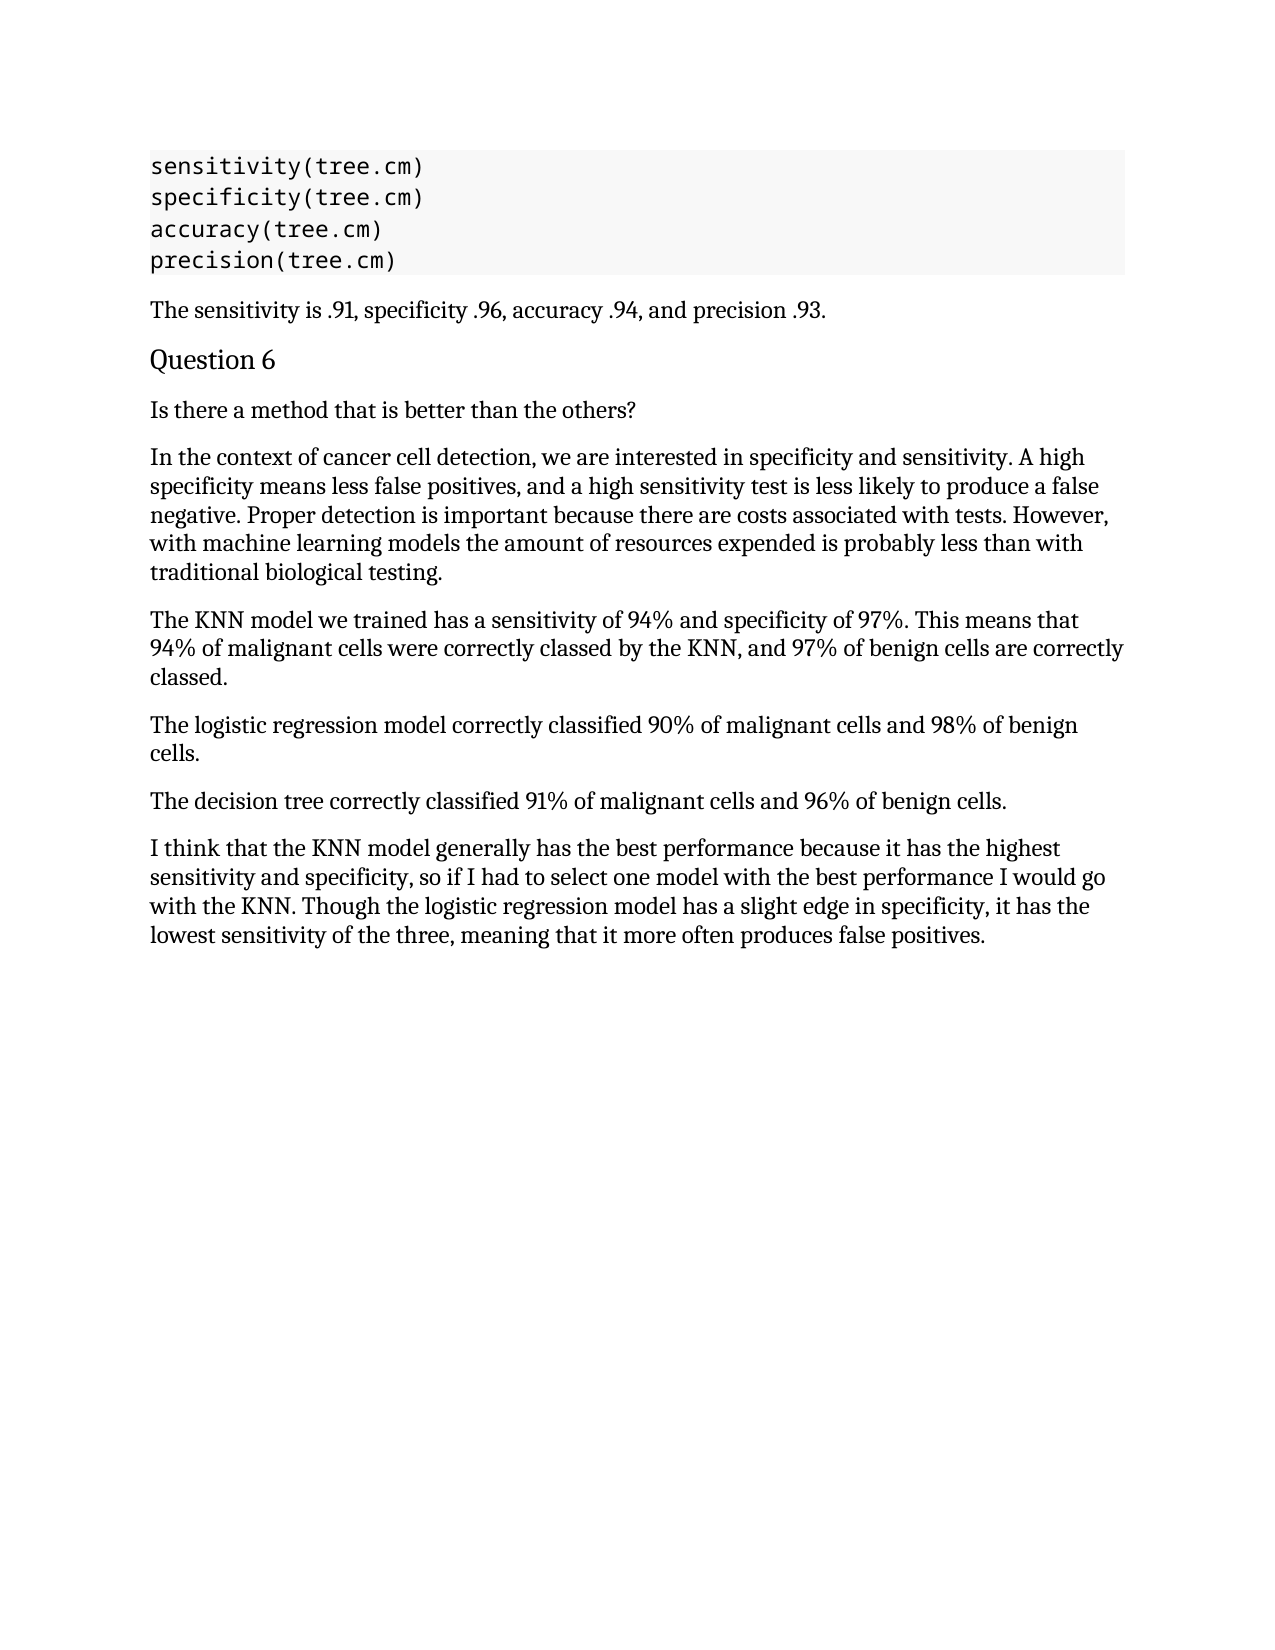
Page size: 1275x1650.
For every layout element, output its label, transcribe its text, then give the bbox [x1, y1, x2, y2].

text The logistic regression model correctly classified 90% of malignant cells and 98% of benign cells. [150, 711, 1125, 768]
text Is there a method that is better than the others? [150, 396, 1125, 424]
text Question 6 [150, 343, 1125, 377]
text The decision tree correctly classified 91% of malignant cells and 96% of benign cells. [150, 787, 1125, 816]
text In the context of cancer cell detection, we are interested in specificity and sensitivity. A high specificity means less false positives, and a high sensitivity test is less likely to produce a false negative. Proper detection is important because there are costs associated with tests. However, with machine learning models the amount of resources expended is probably less than with traditional biological testing. [150, 443, 1125, 587]
text The KNN model we trained has a sensitivity of 94% and specificity of 97%. This means that 94% of malignant cells were correctly classed by the KNN, and 97% of benign cells are correctly classed. [150, 606, 1125, 692]
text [150, 150, 1125, 275]
text The sensitivity is .91, specificity .96, accuracy .94, and precision .93. [150, 296, 1125, 324]
text I think that the KNN model generally has the best performance because it has the highest sensitivity and specificity, so if I had to select one model with the best performance I would go with the KNN. Though the logistic regression model has a slight edge in specificity, it has the lowest sensitivity of the three, meaning that it more often produces false positives. [150, 834, 1125, 949]
